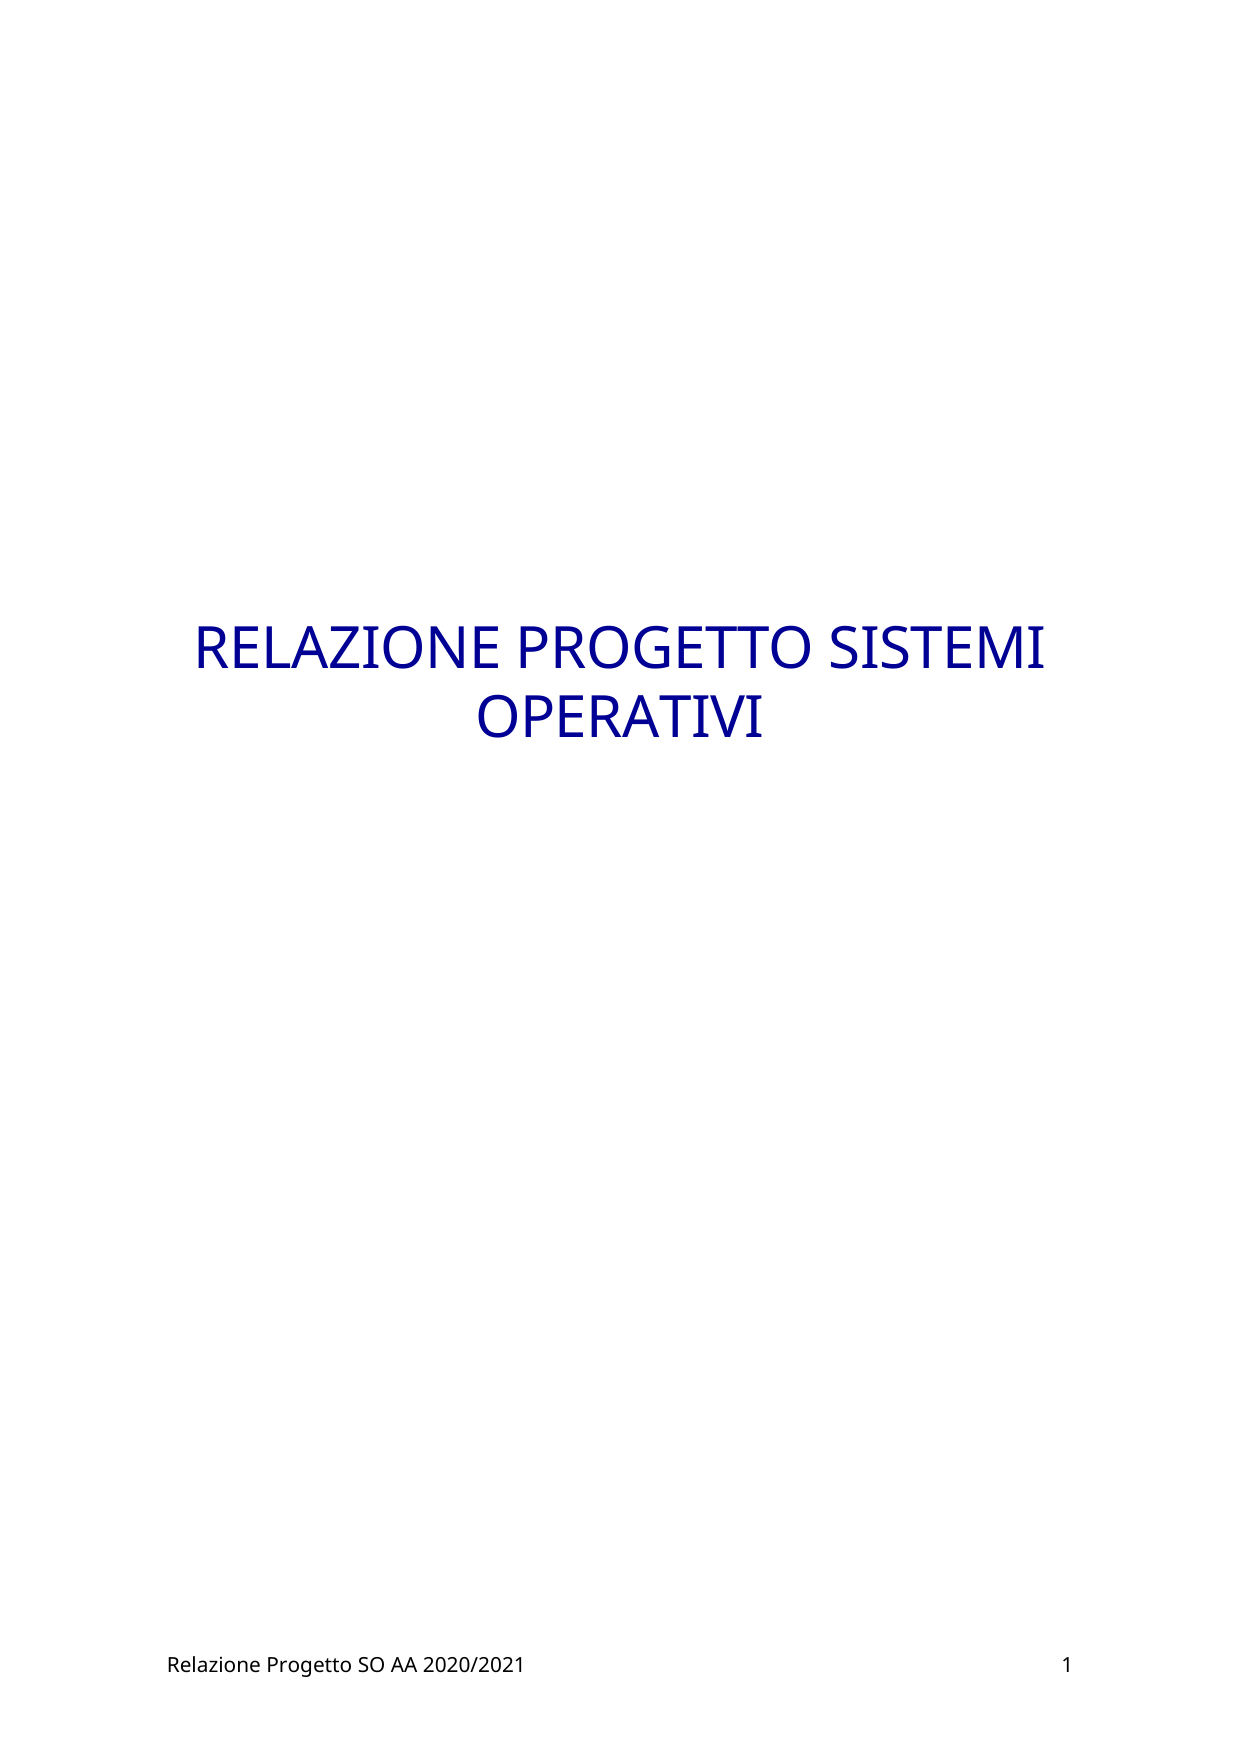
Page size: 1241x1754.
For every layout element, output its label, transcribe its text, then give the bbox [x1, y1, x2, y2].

text RELAZIONE PROGETTO SISTEMI OPERATIVI [167, 611, 1073, 754]
